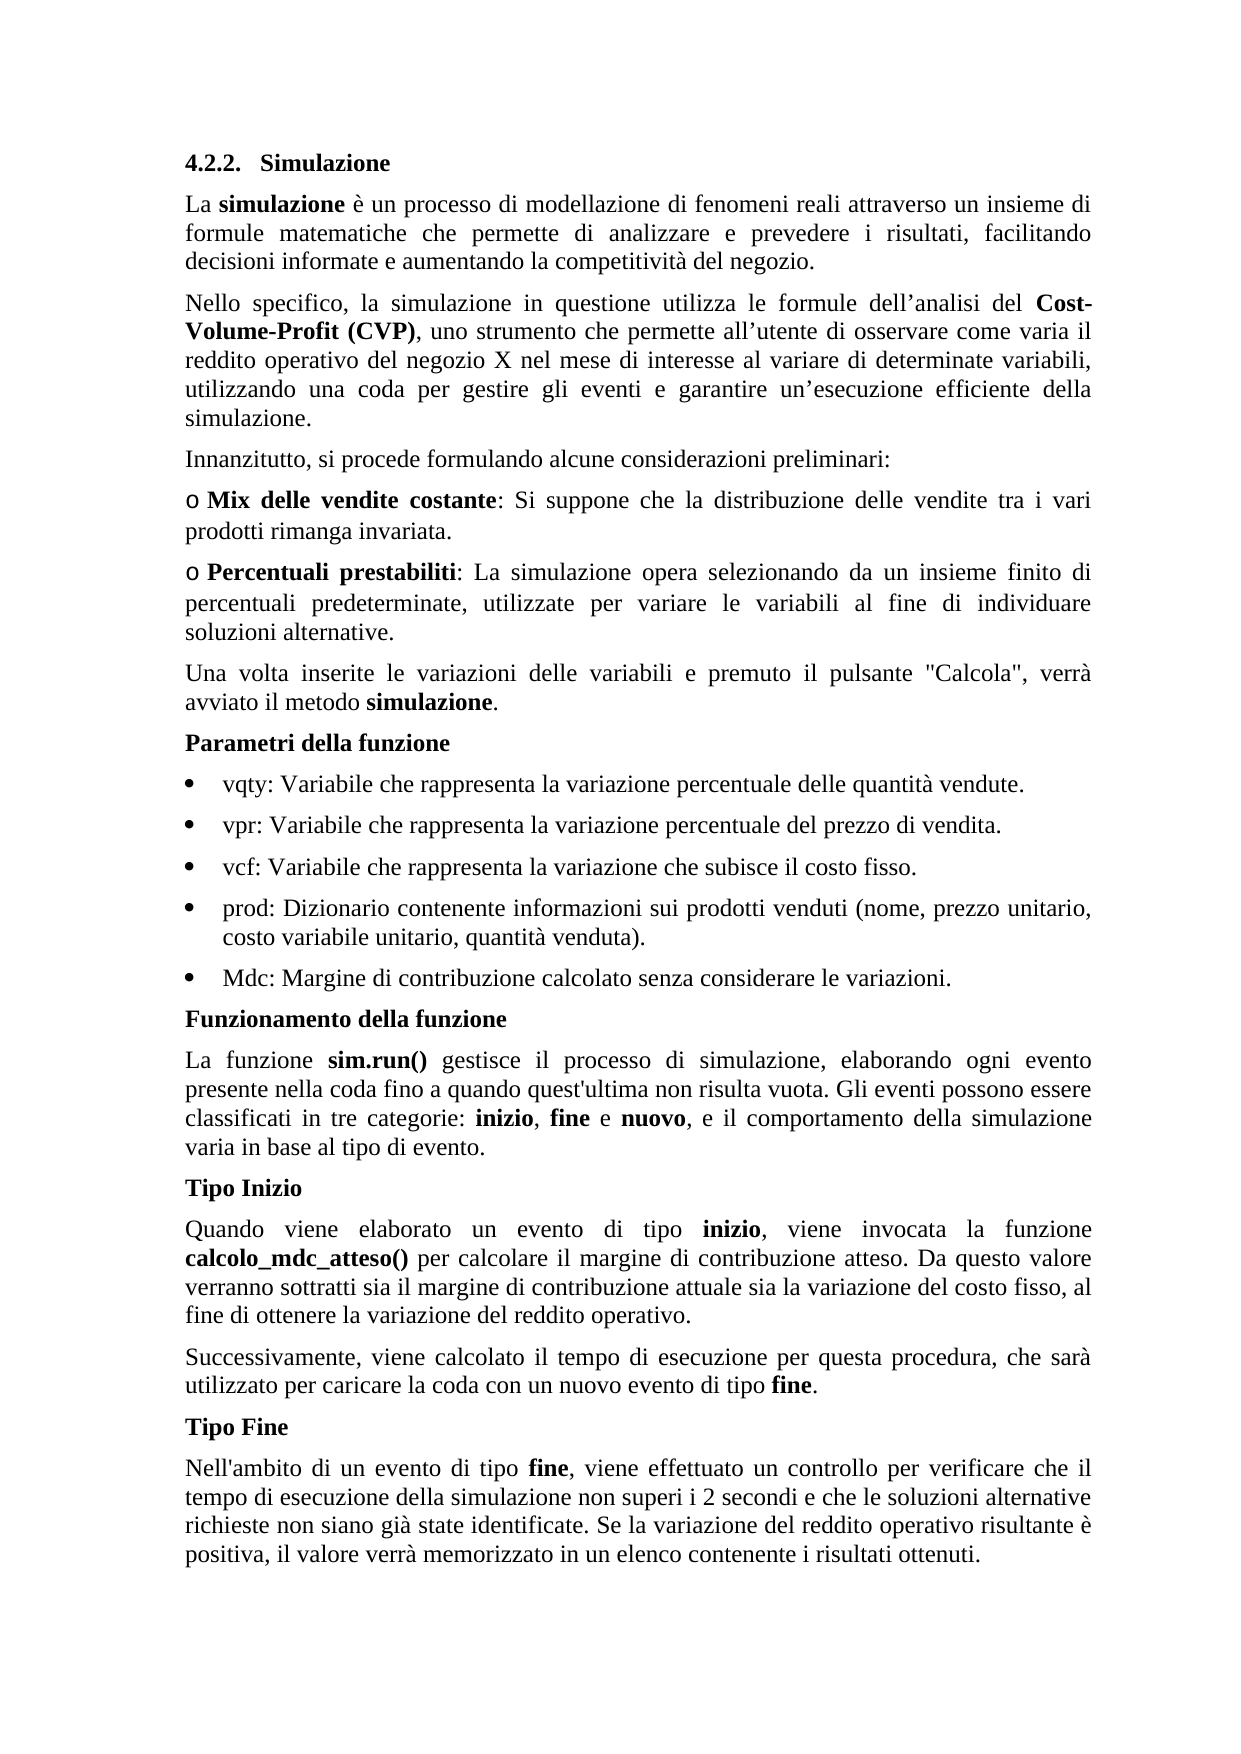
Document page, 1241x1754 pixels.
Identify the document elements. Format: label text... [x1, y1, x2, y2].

list Percentuali prestabiliti: La simulazione opera selezionando da un insieme finito di percentuali predeterminate, utilizzate per variare le variabili al fine di individuare soluzioni alternative. [185, 557, 1092, 646]
list Mdc: Margine di contribuzione calcolato senza considerare le variazioni. [185, 963, 1092, 992]
list vqty: Variabile che rappresenta la variazione percentuale delle quantità vendute. [185, 769, 1092, 798]
text Nello specifico, la simulazione in questione utilizza le formule dell’analisi del Cost-Volume-Profit (CVP), uno strumento che permette all’utente di osservare come varia il reddito operativo del negozio X nel mese di interesse al variare di determinate variabili, utilizzando una coda per gestire gli eventi e garantire un’esecuzione efficiente della simulazione. [185, 288, 1092, 431]
list La funzione sim.run() gestisce il processo di simulazione, elaborando ogni evento presente nella coda fino a quando quest'ultima non risulta vuota. Gli eventi possono essere classificati in tre categorie: inizio, fine e nuovo, e il comportamento della simulazione varia in base al tipo di evento. [185, 1046, 1092, 1161]
text Innanzitutto, si procede formulando alcune considerazioni preliminari: [185, 444, 1092, 473]
list Una volta inserite le variazioni delle variabili e premuto il pulsante "Calcola", verrà avviato il metodo simulazione. [185, 658, 1092, 716]
text La simulazione è un processo di modellazione di fenomeni reali attraverso un insieme di formule matematiche che permette di analizzare e prevedere i risultati, facilitando decisioni informate e aumentando la competitività del negozio. [185, 189, 1092, 275]
list Parametri della funzione [185, 728, 1092, 757]
list Tipo Fine [185, 1412, 1092, 1441]
list Quando viene elaborato un evento di tipo inizio, viene invocata la funzione calcolo_mdc_atteso() per calcolare il margine di contribuzione atteso. Da questo valore verranno sottratti sia il margine di contribuzione attuale sia la variazione del costo fisso, al fine di ottenere la variazione del reddito operativo. [185, 1214, 1092, 1329]
list Simulazione [185, 148, 1092, 176]
list Tipo Inizio [185, 1173, 1092, 1202]
list vpr: Variabile che rappresenta la variazione percentuale del prezzo di vendita. [185, 811, 1092, 839]
list Funzionamento della funzione [185, 1004, 1092, 1033]
list prod: Dizionario contenente informazioni sui prodotti venduti (nome, prezzo unitario, costo variabile unitario, quantità venduta). [185, 893, 1092, 951]
list Mix delle vendite costante: Si suppone che la distribuzione delle vendite tra i vari prodotti rimanga invariata. [185, 485, 1092, 545]
list Successivamente, viene calcolato il tempo di esecuzione per questa procedura, che sarà utilizzato per caricare la coda con un nuovo evento di tipo fine. [185, 1342, 1092, 1399]
list vcf: Variabile che rappresenta la variazione che subisce il costo fisso. [185, 852, 1092, 881]
